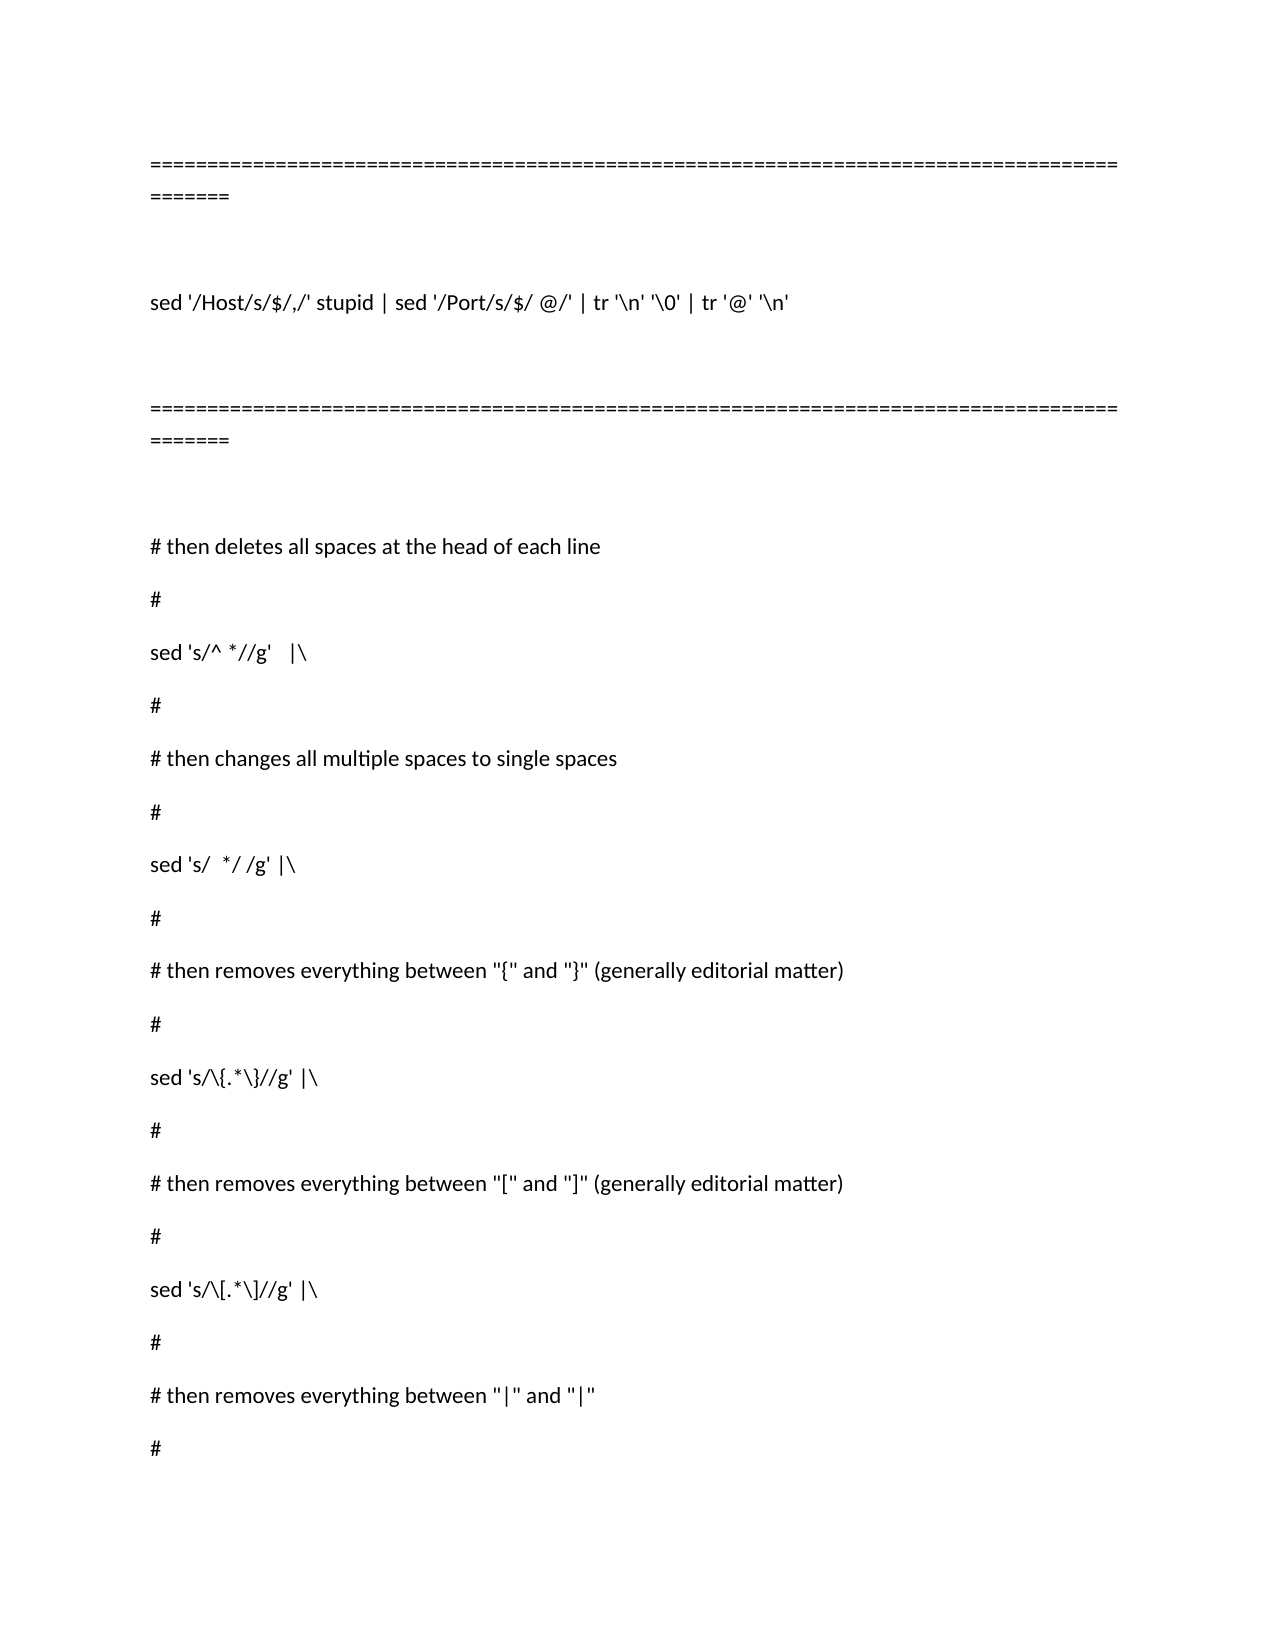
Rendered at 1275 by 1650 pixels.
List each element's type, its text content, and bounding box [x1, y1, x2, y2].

text ============================================================================================ [150, 150, 1125, 210]
text # [150, 904, 1125, 932]
text # [150, 1328, 1125, 1356]
text # then changes all multiple spaces to single spaces [150, 744, 1125, 773]
text # [150, 1010, 1125, 1038]
text # [150, 1222, 1125, 1250]
text # [150, 586, 1125, 613]
text sed 's/\{.*\}//g' |\ [150, 1063, 1125, 1091]
text ============================================================================================ [150, 394, 1125, 454]
text # then removes everything between "[" and "]" (generally editorial matter) [150, 1169, 1125, 1197]
text sed 's/ */ /g' |\ [150, 851, 1125, 879]
text sed 's/^ *//g' |\ [150, 638, 1125, 667]
text sed 's/\[.*\]//g' |\ [150, 1275, 1125, 1303]
text # then deletes all spaces at the head of each line [150, 532, 1125, 561]
text # [150, 798, 1125, 826]
text # then removes everything between "{" and "}" (generally editorial matter) [150, 957, 1125, 985]
text sed '/Host/s/$/,/' stupid | sed '/Port/s/$/ @/' | tr '\n' '\0' | tr '@' '\n' [150, 288, 1125, 316]
text # [150, 692, 1125, 719]
text # [150, 1434, 1125, 1462]
text # [150, 1116, 1125, 1144]
text # then removes everything between "|" and "|" [150, 1381, 1125, 1409]
